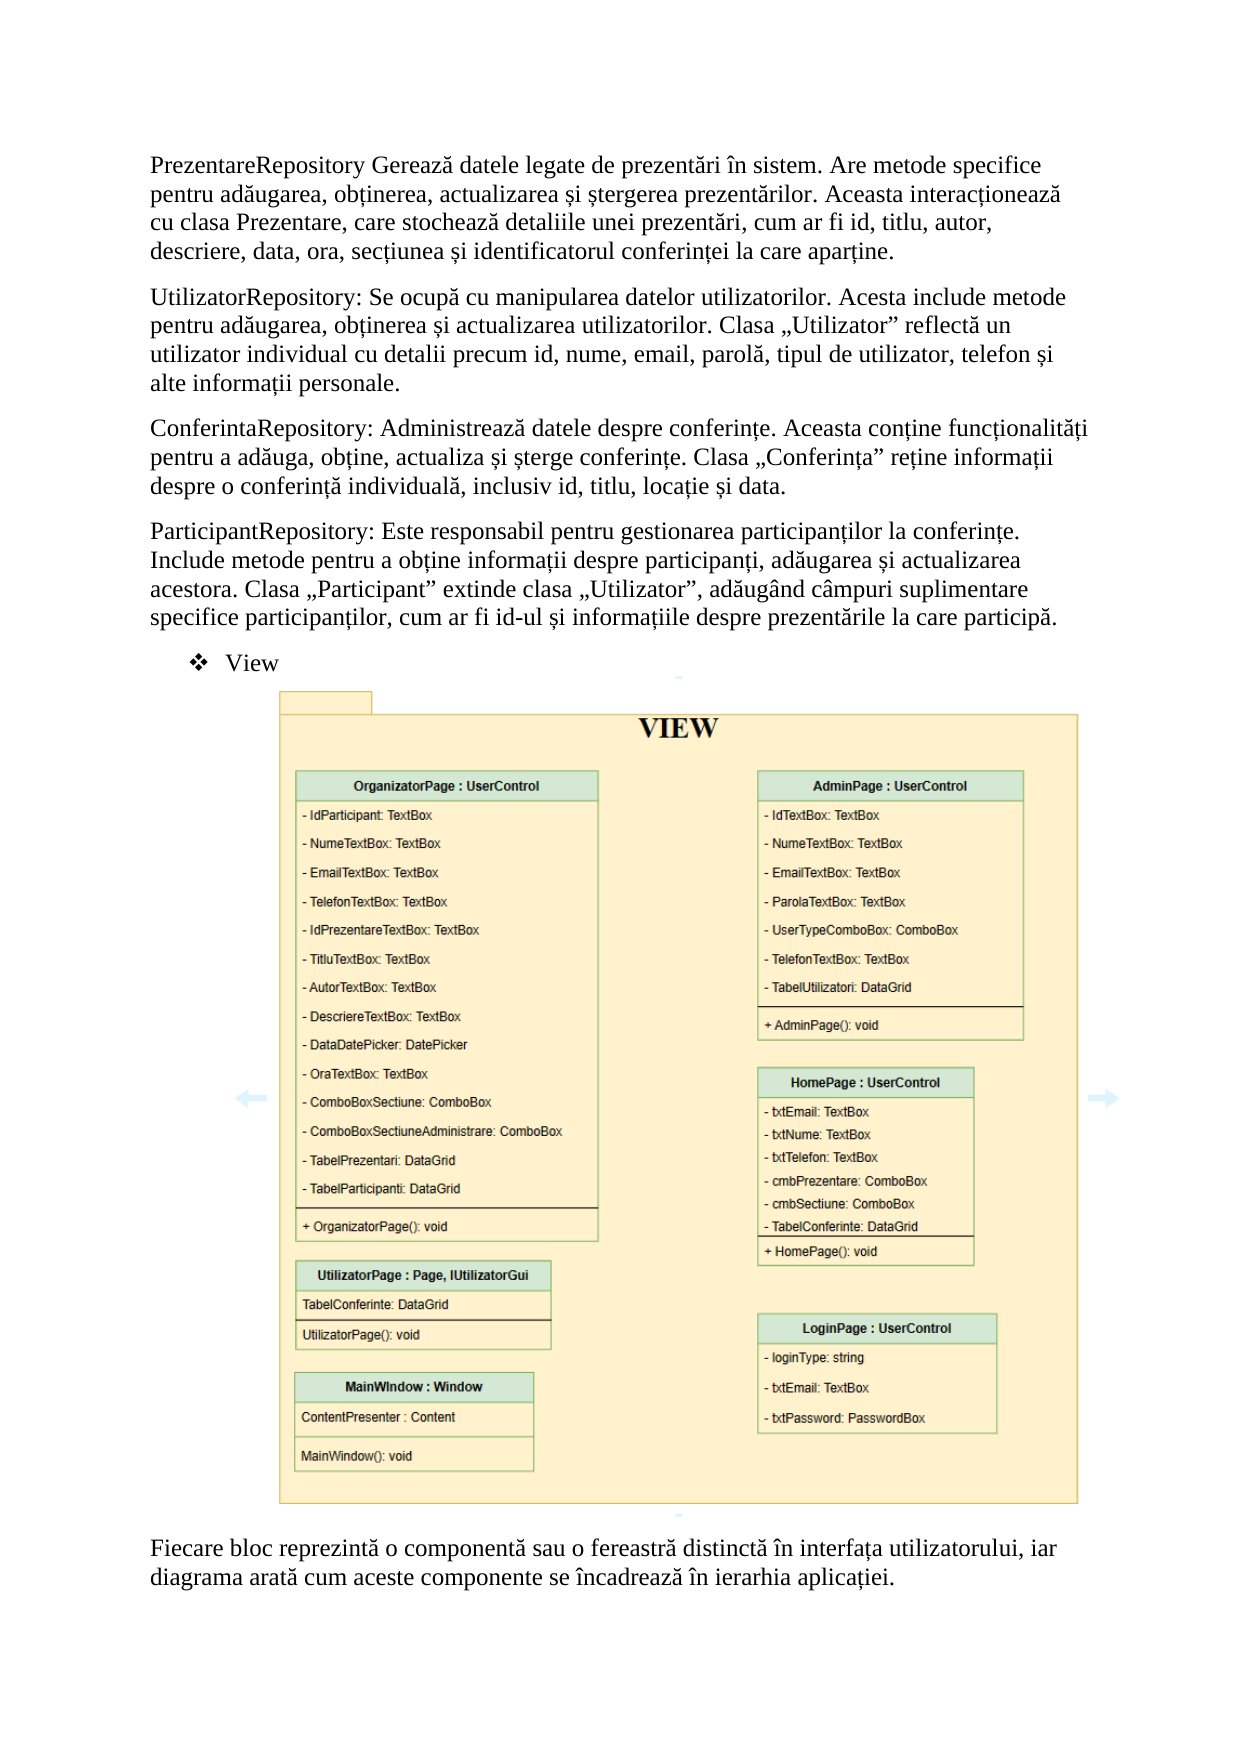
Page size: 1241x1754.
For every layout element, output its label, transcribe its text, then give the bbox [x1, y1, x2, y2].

list View [187, 648, 1090, 677]
text Fiecare bloc reprezintă o componentă sau o fereastră distinctă în interfața utilizatorului, iar diagrama arată cum aceste componente se încadrează în ierarhia aplicației. [150, 1533, 1090, 1591]
text PrezentareRepository Gerează datele legate de prezentări în sistem. Are metode specifice pentru adăugarea, obținerea, actualizarea și ștergerea prezentărilor. Aceasta interacționează cu clasa Prezentare, care stochează detaliile unei prezentări, cum ar fi id, titlu, autor, descriere, data, ora, secțiunea și identificatorul conferinței la care aparține. [150, 150, 1090, 265]
picture [225, 676, 1165, 1517]
text ParticipantRepository: Este responsabil pentru gestionarea participanților la conferințe. Include metode pentru a obține informații despre participanți, adăugarea și actualizarea acestora. Clasa „Participant” extinde clasa „Utilizator”, adăugând câmpuri suplimentare specifice participanților, cum ar fi id-ul și informațiile despre prezentările la care participă. [150, 516, 1090, 631]
text ConferintaRepository: Administrează datele despre conferințe. Aceasta conține funcționalități pentru a adăuga, obține, actualiza și șterge conferințe. Clasa „Conferința” reține informații despre o conferință individuală, inclusiv id, titlu, locație și data. [150, 413, 1090, 499]
text UtilizatorRepository: Se ocupă cu manipularea datelor utilizatorilor. Acesta include metode pentru adăugarea, obținerea și actualizarea utilizatorilor. Clasa „Utilizator” reflectă un utilizator individual cu detalii precum id, nume, email, parolă, tipul de utilizator, telefon și alte informații personale. [150, 282, 1090, 397]
